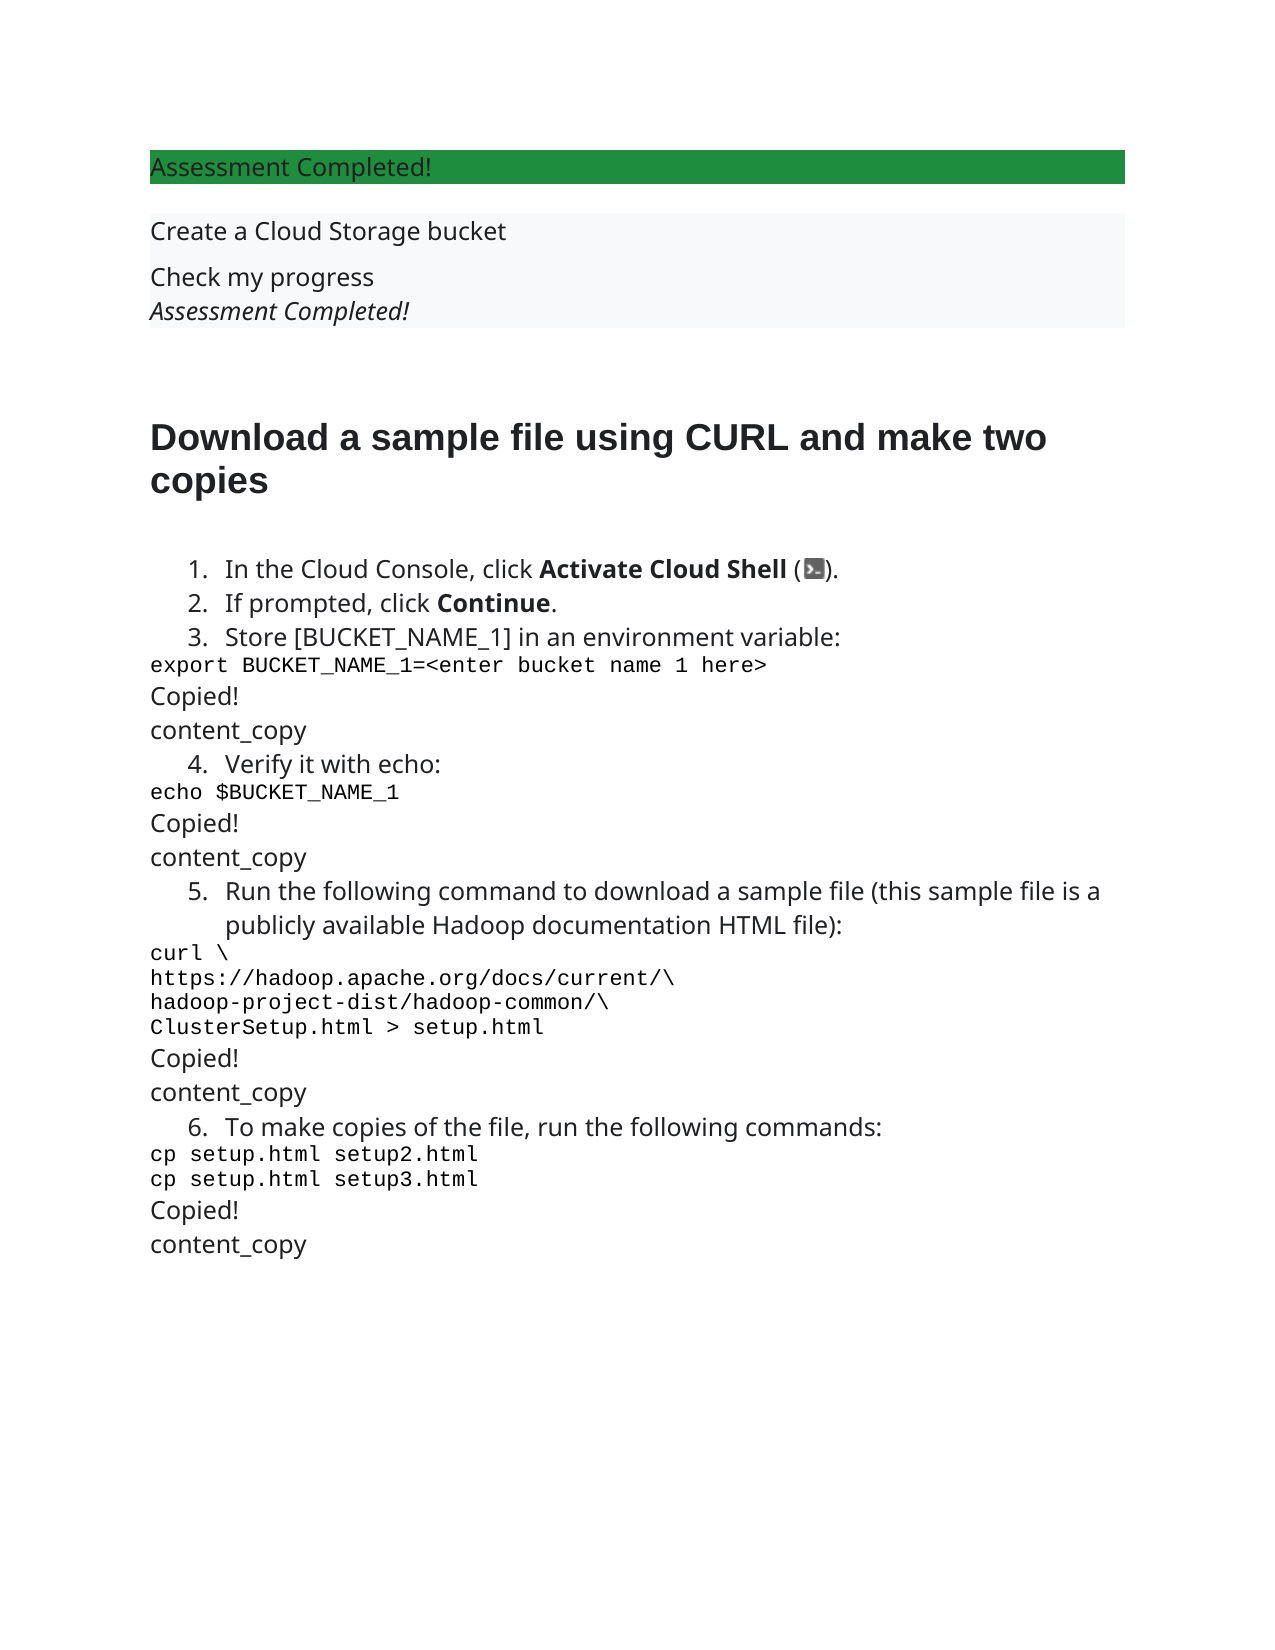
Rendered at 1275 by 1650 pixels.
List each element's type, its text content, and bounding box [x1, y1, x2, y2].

list In the Cloud Console, click Activate Cloud Shell (). [187, 552, 1125, 586]
picture [801, 558, 825, 579]
list Verify it with echo: [187, 747, 1125, 781]
text Copied! [150, 1193, 1125, 1227]
text ClusterSetup.html > setup.html [150, 1016, 1125, 1041]
text cp setup.html setup3.html [150, 1168, 1125, 1193]
text content_copy [150, 1227, 1125, 1261]
text Create a Cloud Storage bucket [150, 213, 1125, 247]
text Check my progress [150, 260, 1125, 294]
text export BUCKET_NAME_1=<enter bucket name 1 here> [150, 654, 1125, 679]
text Assessment Completed! [150, 294, 1125, 328]
text Download a sample file using CURL and make two copies [150, 415, 1125, 502]
list To make copies of the file, run the following commands: [187, 1109, 1125, 1143]
list If prompted, click Continue. [187, 586, 1125, 620]
text curl \ [150, 942, 1125, 967]
text content_copy [150, 1075, 1125, 1109]
text content_copy [150, 840, 1125, 874]
text Assessment Completed! [150, 150, 1125, 184]
text echo $BUCKET_NAME_1 [150, 781, 1125, 806]
list Run the following command to download a sample file (this sample file is a publicly available Hadoop documentation HTML file): [187, 874, 1125, 942]
text cp setup.html setup2.html [150, 1143, 1125, 1168]
text Copied! [150, 1041, 1125, 1075]
list Store [BUCKET_NAME_1] in an environment variable: [187, 620, 1125, 654]
text Copied! [150, 806, 1125, 840]
text https://hadoop.apache.org/docs/current/\ [150, 967, 1125, 991]
text Copied! [150, 679, 1125, 713]
text content_copy [150, 713, 1125, 747]
text hadoop-project-dist/hadoop-common/\ [150, 991, 1125, 1016]
